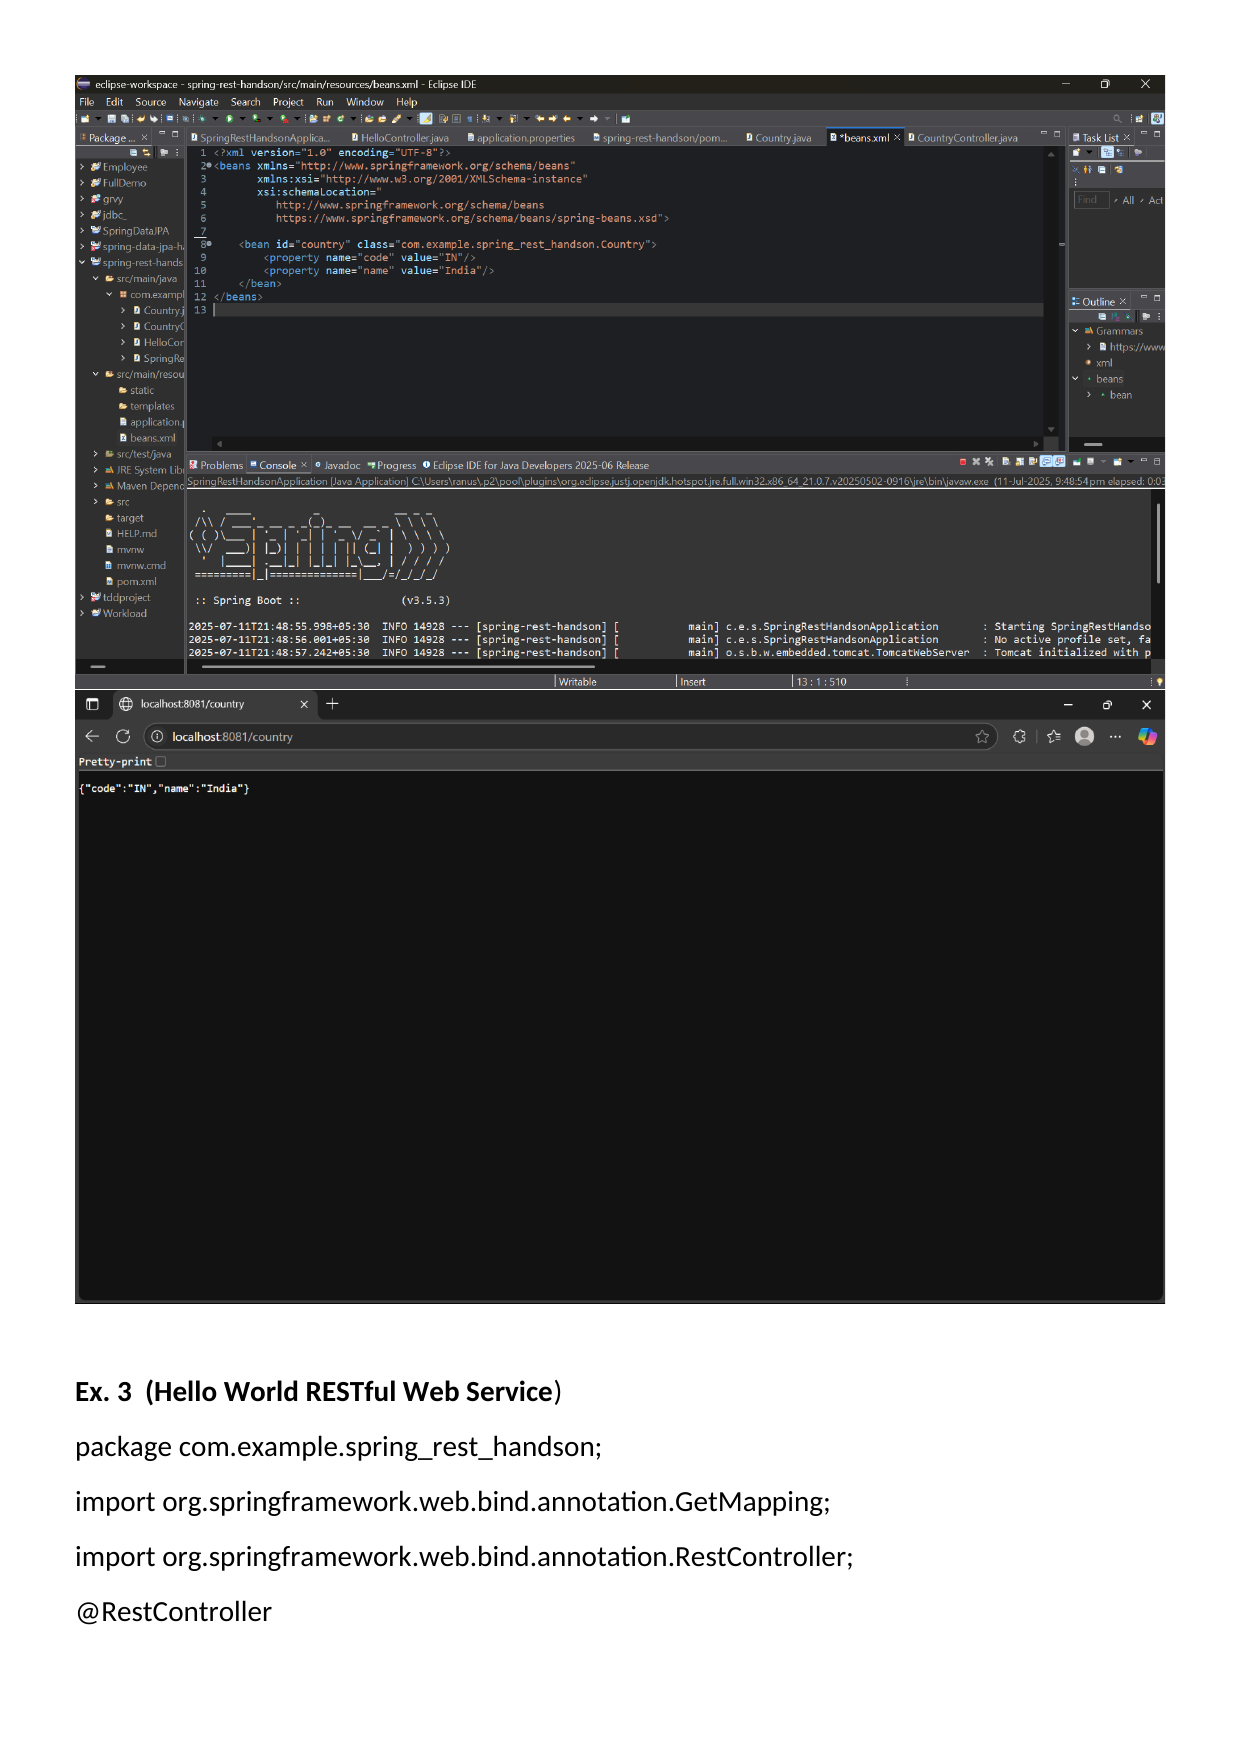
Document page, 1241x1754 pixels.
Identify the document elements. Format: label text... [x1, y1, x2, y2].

text @RestController [75, 1593, 1165, 1629]
text import org.springframework.web.bind.annotation.GetMapping; [75, 1483, 1165, 1519]
picture [75, 75, 1166, 689]
text import org.springframework.web.bind.annotation.RestController; [75, 1538, 1165, 1574]
text Ex. 3 (Hello World RESTful Web Service) [75, 1373, 1165, 1408]
picture [75, 690, 1166, 1304]
text package com.example.spring_rest_handson; [75, 1428, 1165, 1464]
